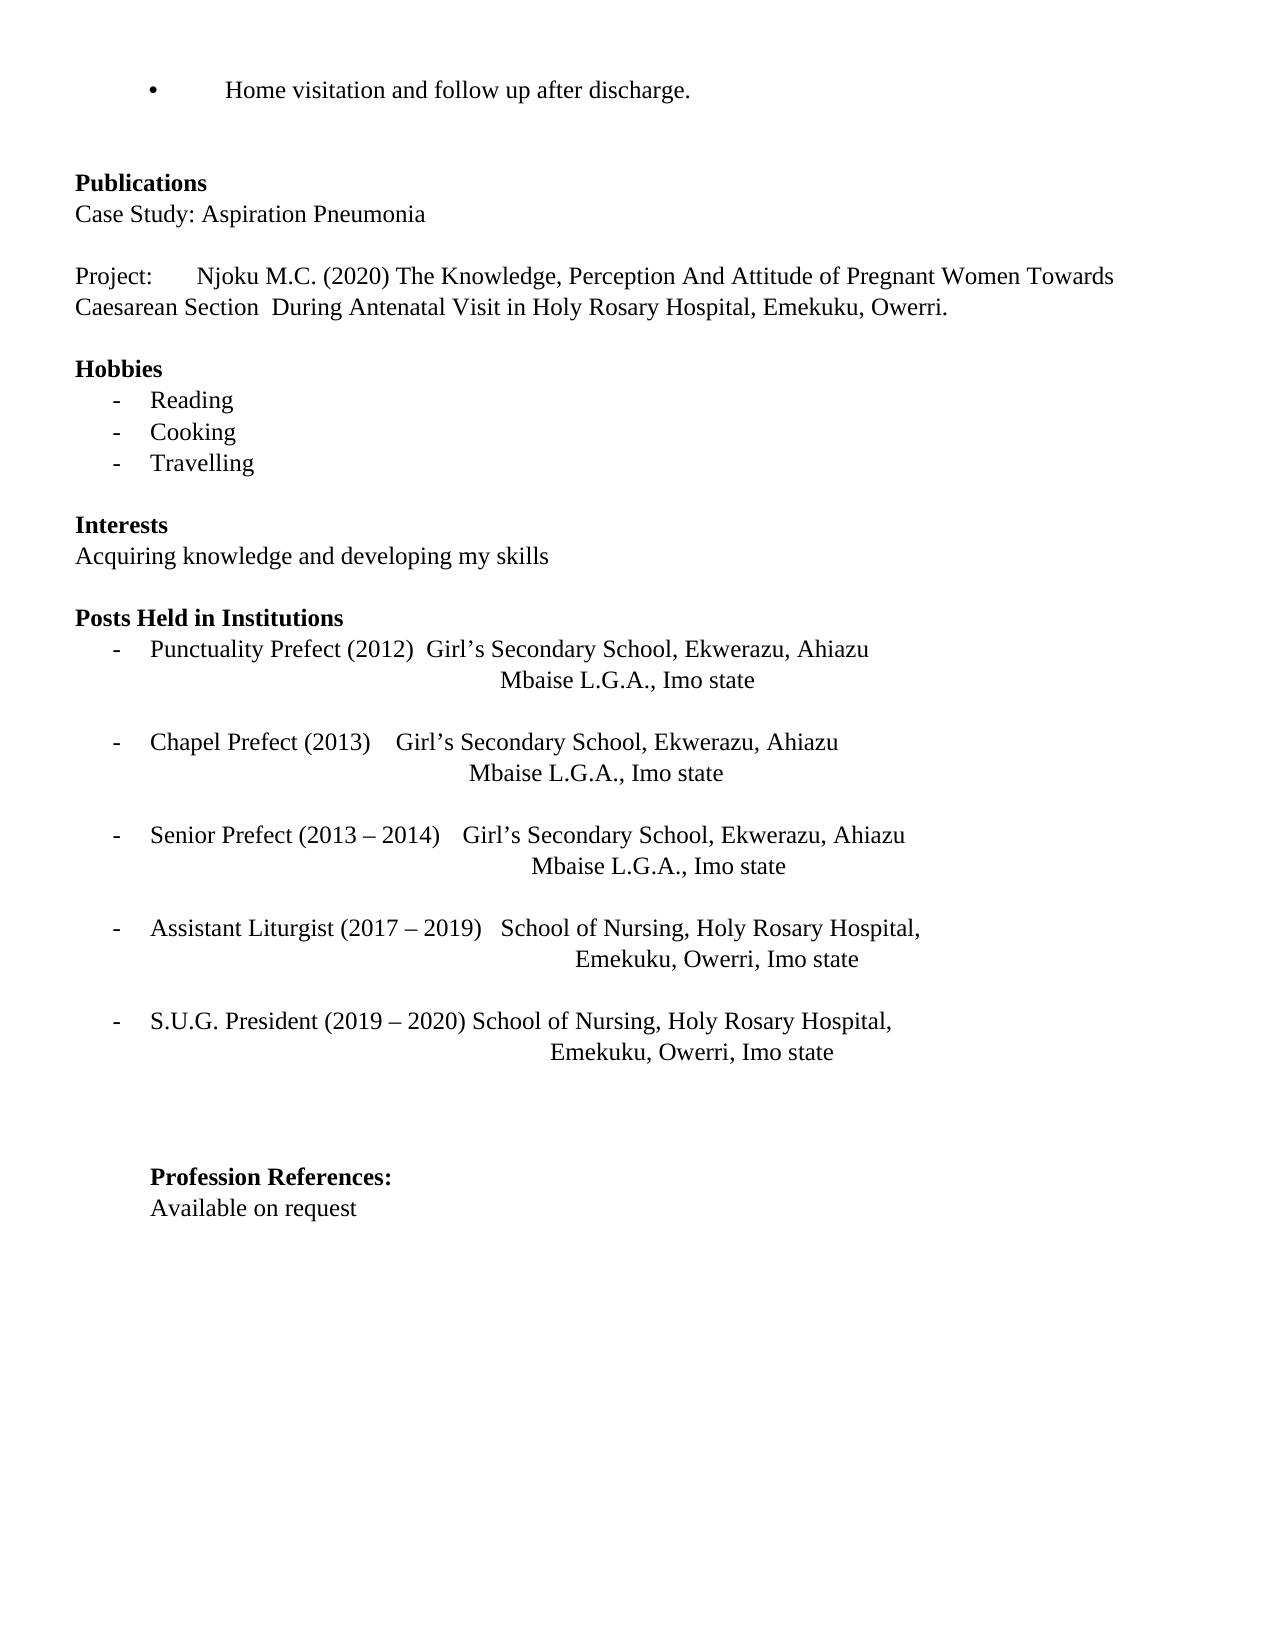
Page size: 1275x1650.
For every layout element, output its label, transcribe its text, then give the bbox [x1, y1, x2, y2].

list Available on request [150, 1193, 1200, 1221]
list Cooking [112, 417, 1200, 445]
text Posts Held in Institutions [75, 603, 1200, 632]
list S.U.G. President (2019 – 2020) School of Nursing, Holy Rosary Hospital, Emekuku, Owerri, Imo state [112, 1006, 1200, 1066]
list Assistant Liturgist (2017 – 2019) School of Nursing, Holy Rosary Hospital, Emekuku, Owerri, Imo state [112, 913, 1200, 973]
list Home visitation and follow up after discharge. [148, 75, 1200, 104]
list Punctuality Prefect (2012) Girl’s Secondary School, Ekwerazu, Ahiazu Mbaise L.G.A., Imo state [112, 634, 1200, 694]
text Hobbies [75, 354, 1200, 383]
text Project: Njoku M.C. (2020) The Knowledge, Perception And Attitude of Pregnant Women Towards Caesarean Section During Antenatal Visit in Holy Rosary Hospital, Emekuku, Owerri. [75, 261, 1200, 321]
list Travelling [112, 448, 1200, 476]
list Reading [112, 386, 1200, 414]
text Interests [75, 510, 1200, 538]
text Case Study: Aspiration Pneumonia [75, 199, 1200, 228]
list Profession References: [150, 1162, 1200, 1190]
list Senior Prefect (2013 – 2014) Girl’s Secondary School, Ekwerazu, Ahiazu Mbaise L.G.A., Imo state [112, 820, 1200, 880]
text Acquiring knowledge and developing my skills [75, 541, 1200, 569]
text Publications [75, 168, 1200, 197]
list Chapel Prefect (2013) Girl’s Secondary School, Ekwerazu, Ahiazu Mbaise L.G.A., Imo state [112, 727, 1200, 787]
